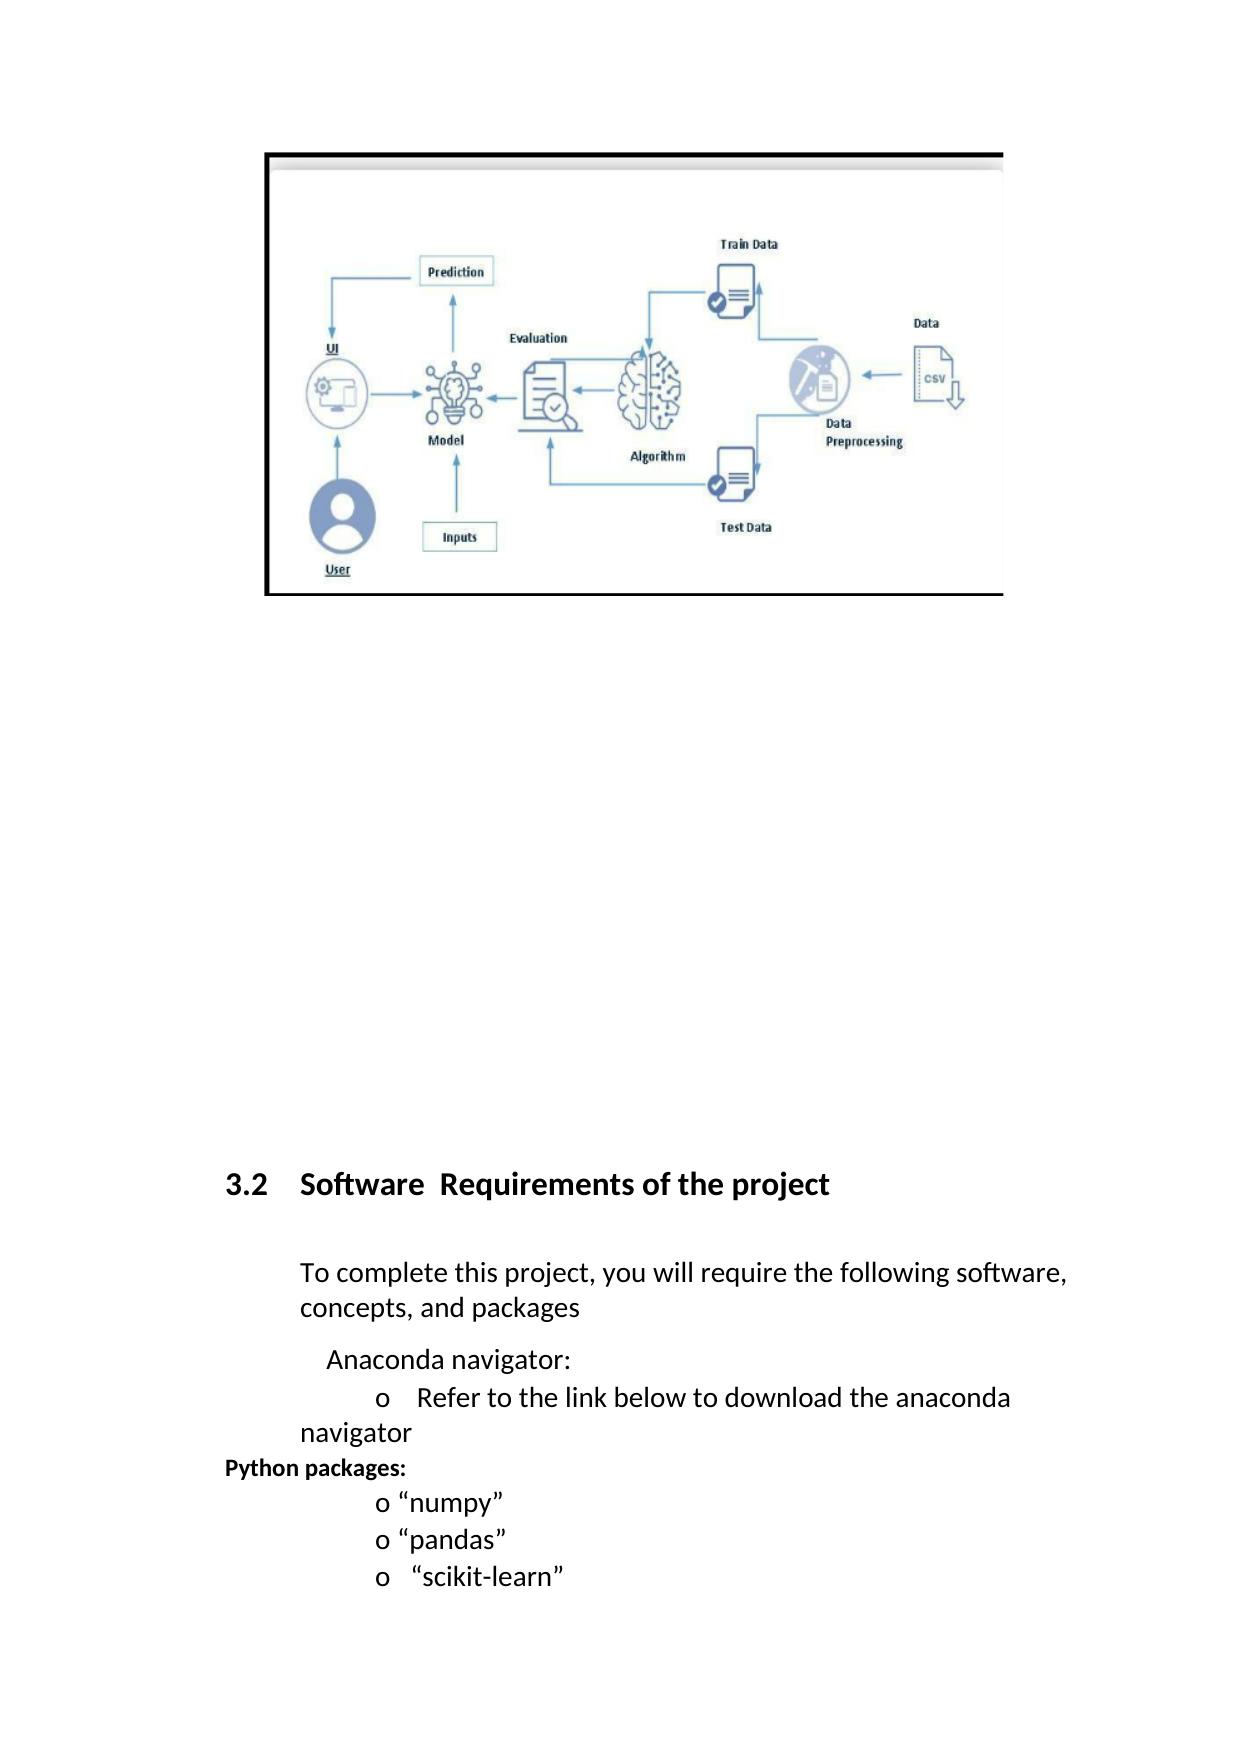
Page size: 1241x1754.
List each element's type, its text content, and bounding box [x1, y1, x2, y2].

text Python packages: [150, 1452, 1090, 1483]
text To complete this project, you will require the following software, concepts, and packages [300, 1254, 1090, 1325]
picture [262, 150, 1003, 594]
list Software Requirements of the project [225, 1163, 1090, 1204]
text o Refer to the link below to download the anaconda navigator [300, 1379, 1090, 1450]
text o “scikit-learn” [300, 1558, 1090, 1594]
text Anaconda navigator: [225, 1341, 1090, 1376]
text o “numpy” [300, 1484, 1090, 1520]
text o “pandas” [300, 1521, 1090, 1557]
